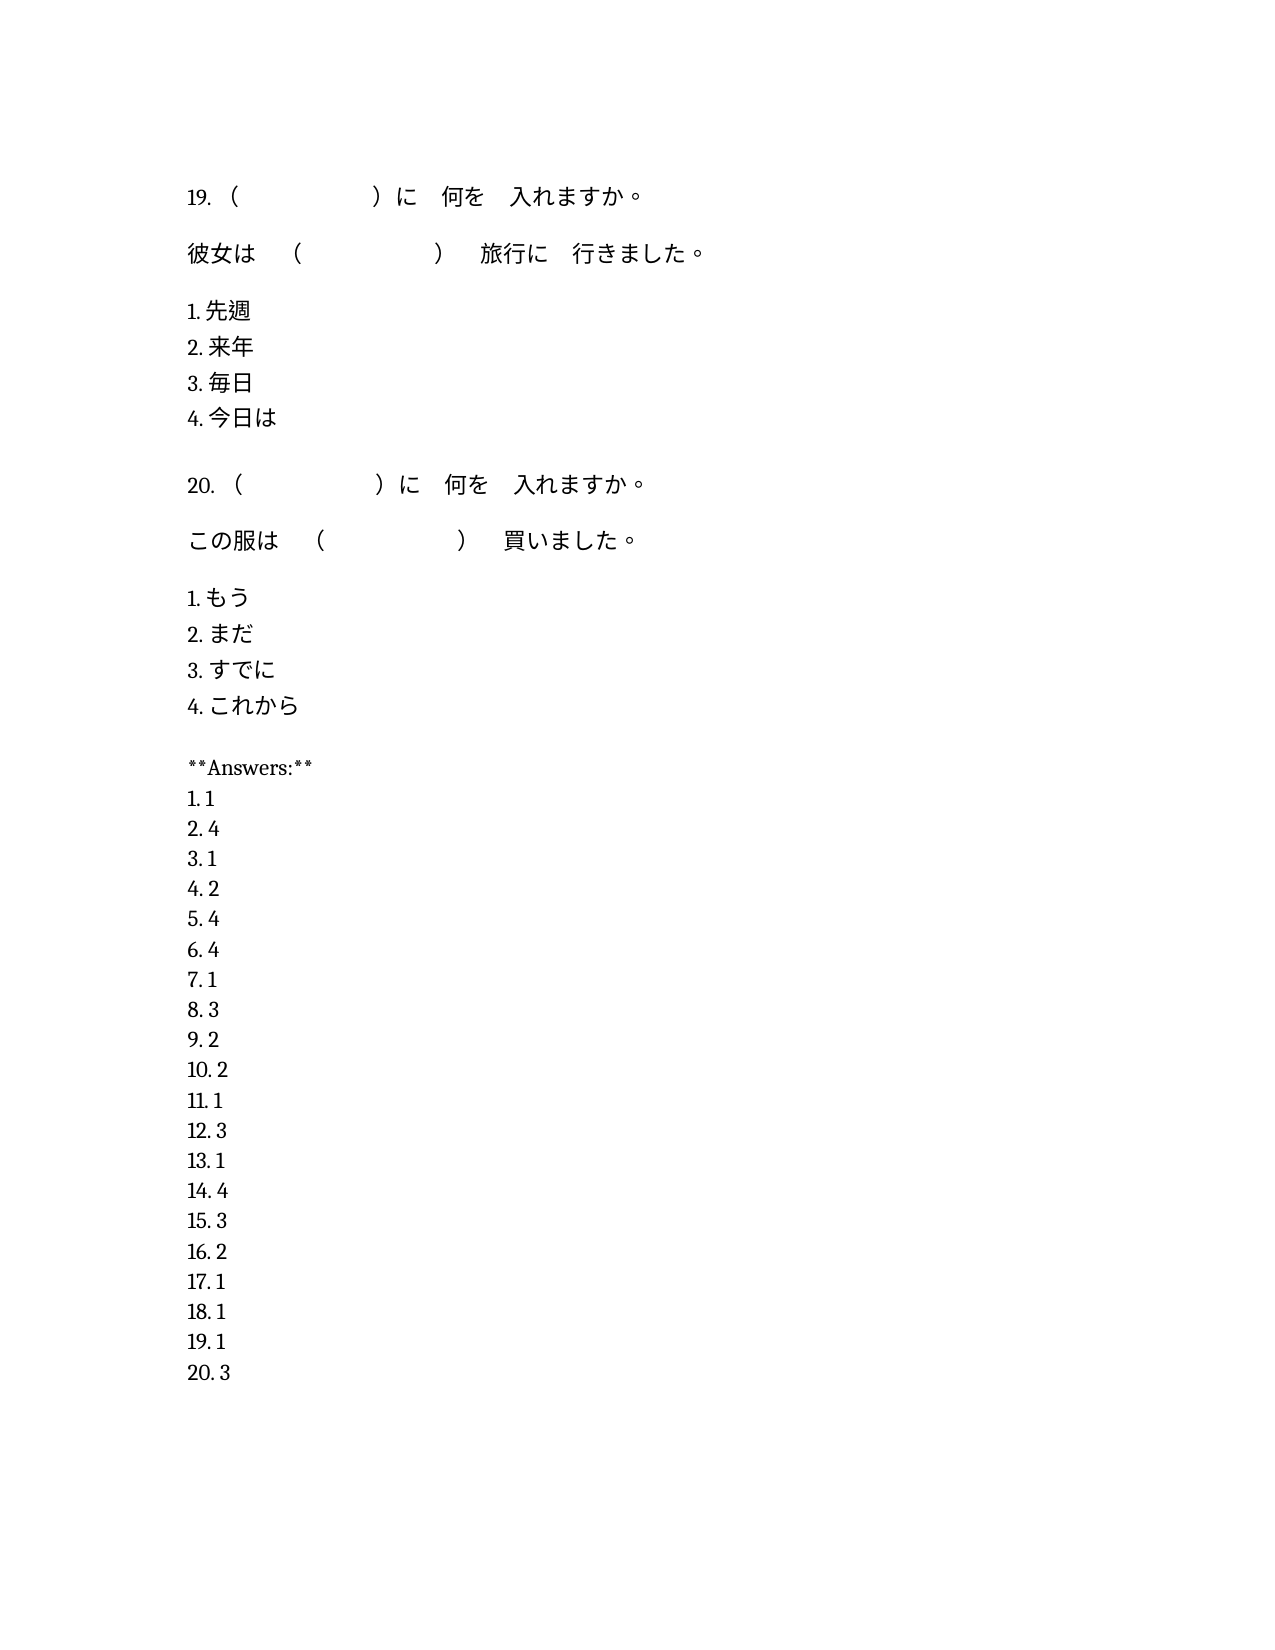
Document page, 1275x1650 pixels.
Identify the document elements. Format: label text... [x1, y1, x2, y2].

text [187, 150, 1087, 212]
text 1. 先週 2. 来年 3. 毎日 4. 今日は 20. （ ）に 何を 入れますか。 [187, 294, 1087, 500]
text 彼女は （ ） 旅行に 行きました。 [187, 238, 1087, 269]
text 1. もう 2. まだ 3. すでに 4. これから **Answers:** 1. 1 2. 4 3. 1 4. 2 5. 4 6. 4 7. 1 8. 3 9. 2 10. 2 11. 1 12. 3 13. 1 14. 4 15. 3 16. 2 17. 1 18. 1 19. 1 20. 3 [187, 582, 1087, 1386]
text この服は （ ） 買いました。 [187, 525, 1087, 557]
